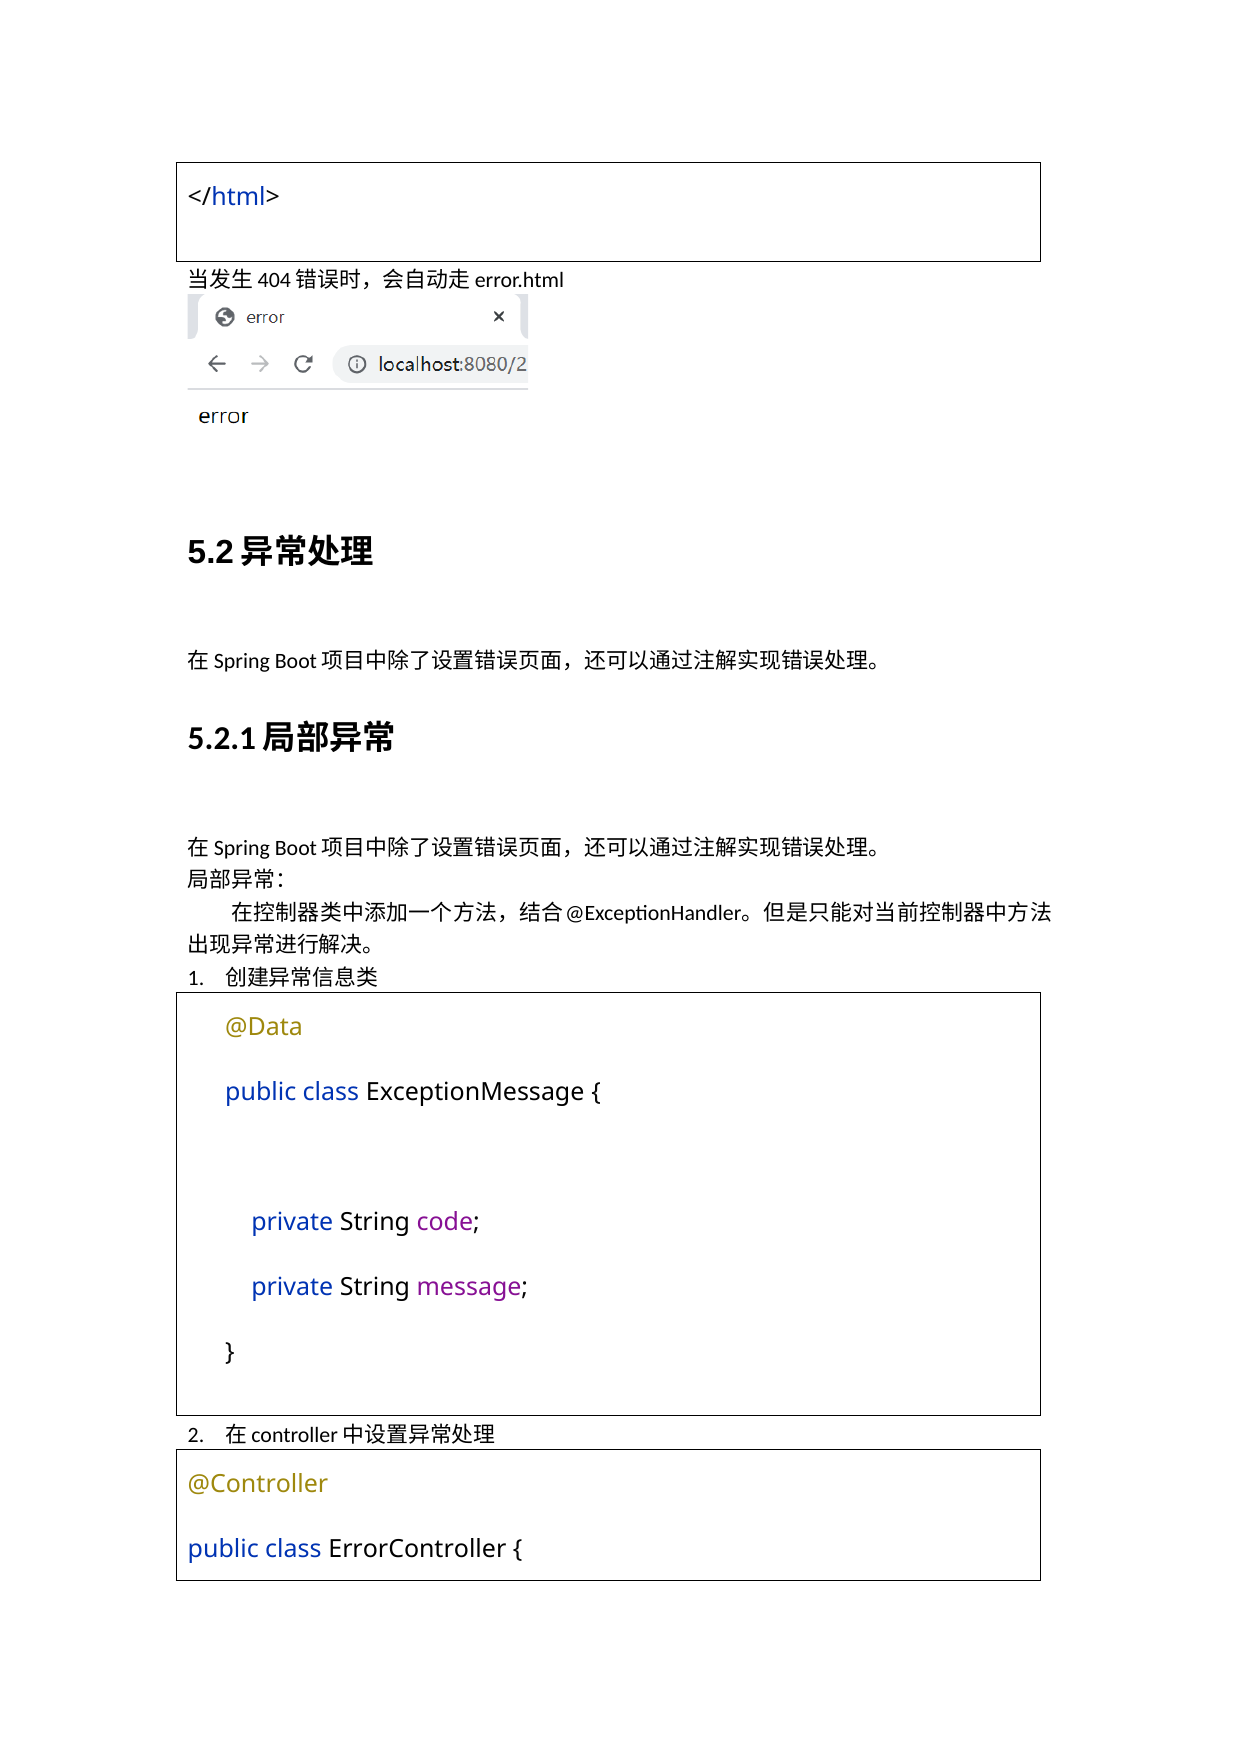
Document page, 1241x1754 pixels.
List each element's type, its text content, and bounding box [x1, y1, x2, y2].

subtitle 5.2异常处理 [187, 516, 1053, 581]
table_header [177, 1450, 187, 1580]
text 当发生404错误时，会自动走error.html [187, 262, 1053, 294]
text 在Spring Boot项目中除了设置错误页面，还可以通过注解实现错误处理。 [187, 829, 1053, 862]
text 局部异常： [187, 862, 1053, 894]
picture [187, 294, 529, 458]
list 创建异常信息类 [187, 959, 1053, 992]
table_header <!DOCTYPE html> <html lang="en"> <head> <meta charset="UTF-8"> <title>error</title> </head> <body> error </body> </html> [177, 163, 1040, 261]
table_header @Data public class ExceptionMessage { private String code; private String message; } [177, 993, 1040, 1415]
text 在Spring Boot项目中除了设置错误页面，还可以通过注解实现错误处理。 [187, 643, 1053, 675]
text 在控制器类中添加一个方法，结合@ExceptionHandler。但是只能对当前控制器中方法出现异常进行解决。 [187, 894, 1053, 959]
subtitle 5.2.1局部异常 [187, 702, 1053, 767]
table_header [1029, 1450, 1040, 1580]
list 在controller中设置异常处理 [187, 1416, 1053, 1449]
